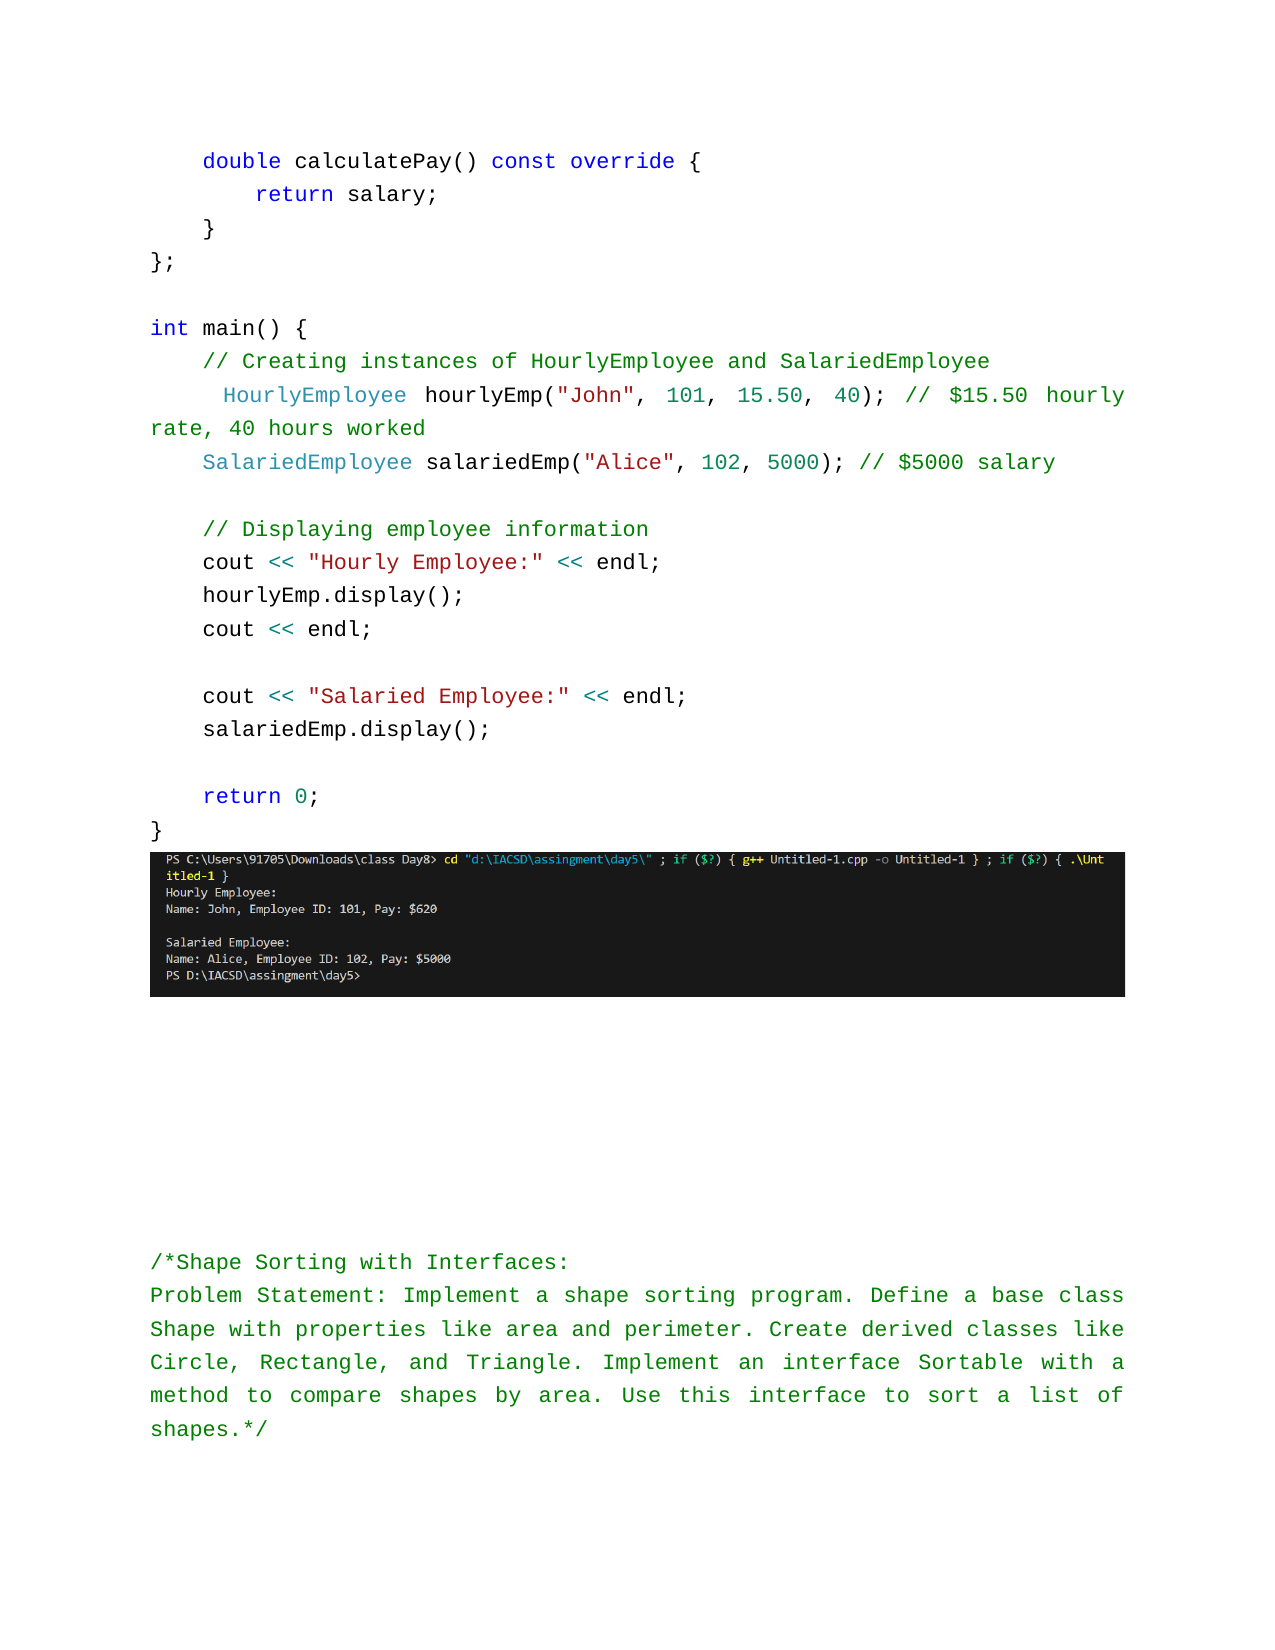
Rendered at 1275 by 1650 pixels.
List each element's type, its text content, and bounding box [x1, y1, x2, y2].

text int main() { [150, 317, 1125, 342]
text cout << endl; [150, 618, 1125, 643]
text salariedEmp.display(); [150, 718, 1125, 743]
text cout << "Salaried Employee:" << endl; [150, 685, 1125, 710]
text } [150, 217, 1125, 242]
text // Displaying employee information [150, 518, 1125, 543]
text HourlyEmployee hourlyEmp("John", 101, 15.50, 40); // $15.50 hourly rate, 40 hours worked [150, 384, 1125, 442]
text Problem Statement: Implement a shape sorting program. Define a base class Shape with properties like area and perimeter. Create derived classes like Circle, Rectangle, and Triangle. Implement an interface Sortable with a method to compare shapes by area. Use this interface to sort a list of shapes.*/ [150, 1284, 1125, 1443]
text return 0; [150, 785, 1125, 810]
text cout << "Hourly Employee:" << endl; [150, 551, 1125, 576]
text double calculatePay() const override { [150, 150, 1125, 175]
text } [150, 819, 1125, 843]
text SalariedEmployee salariedEmp("Alice", 102, 5000); // $5000 salary [150, 451, 1125, 476]
text }; [150, 250, 1125, 275]
text hourlyEmp.display(); [150, 585, 1125, 609]
text // Creating instances of HourlyEmployee and SalariedEmployee [150, 351, 1125, 375]
text /*Shape Sorting with Interfaces: [150, 1251, 1125, 1276]
picture [150, 852, 1125, 997]
text return salary; [150, 183, 1125, 208]
